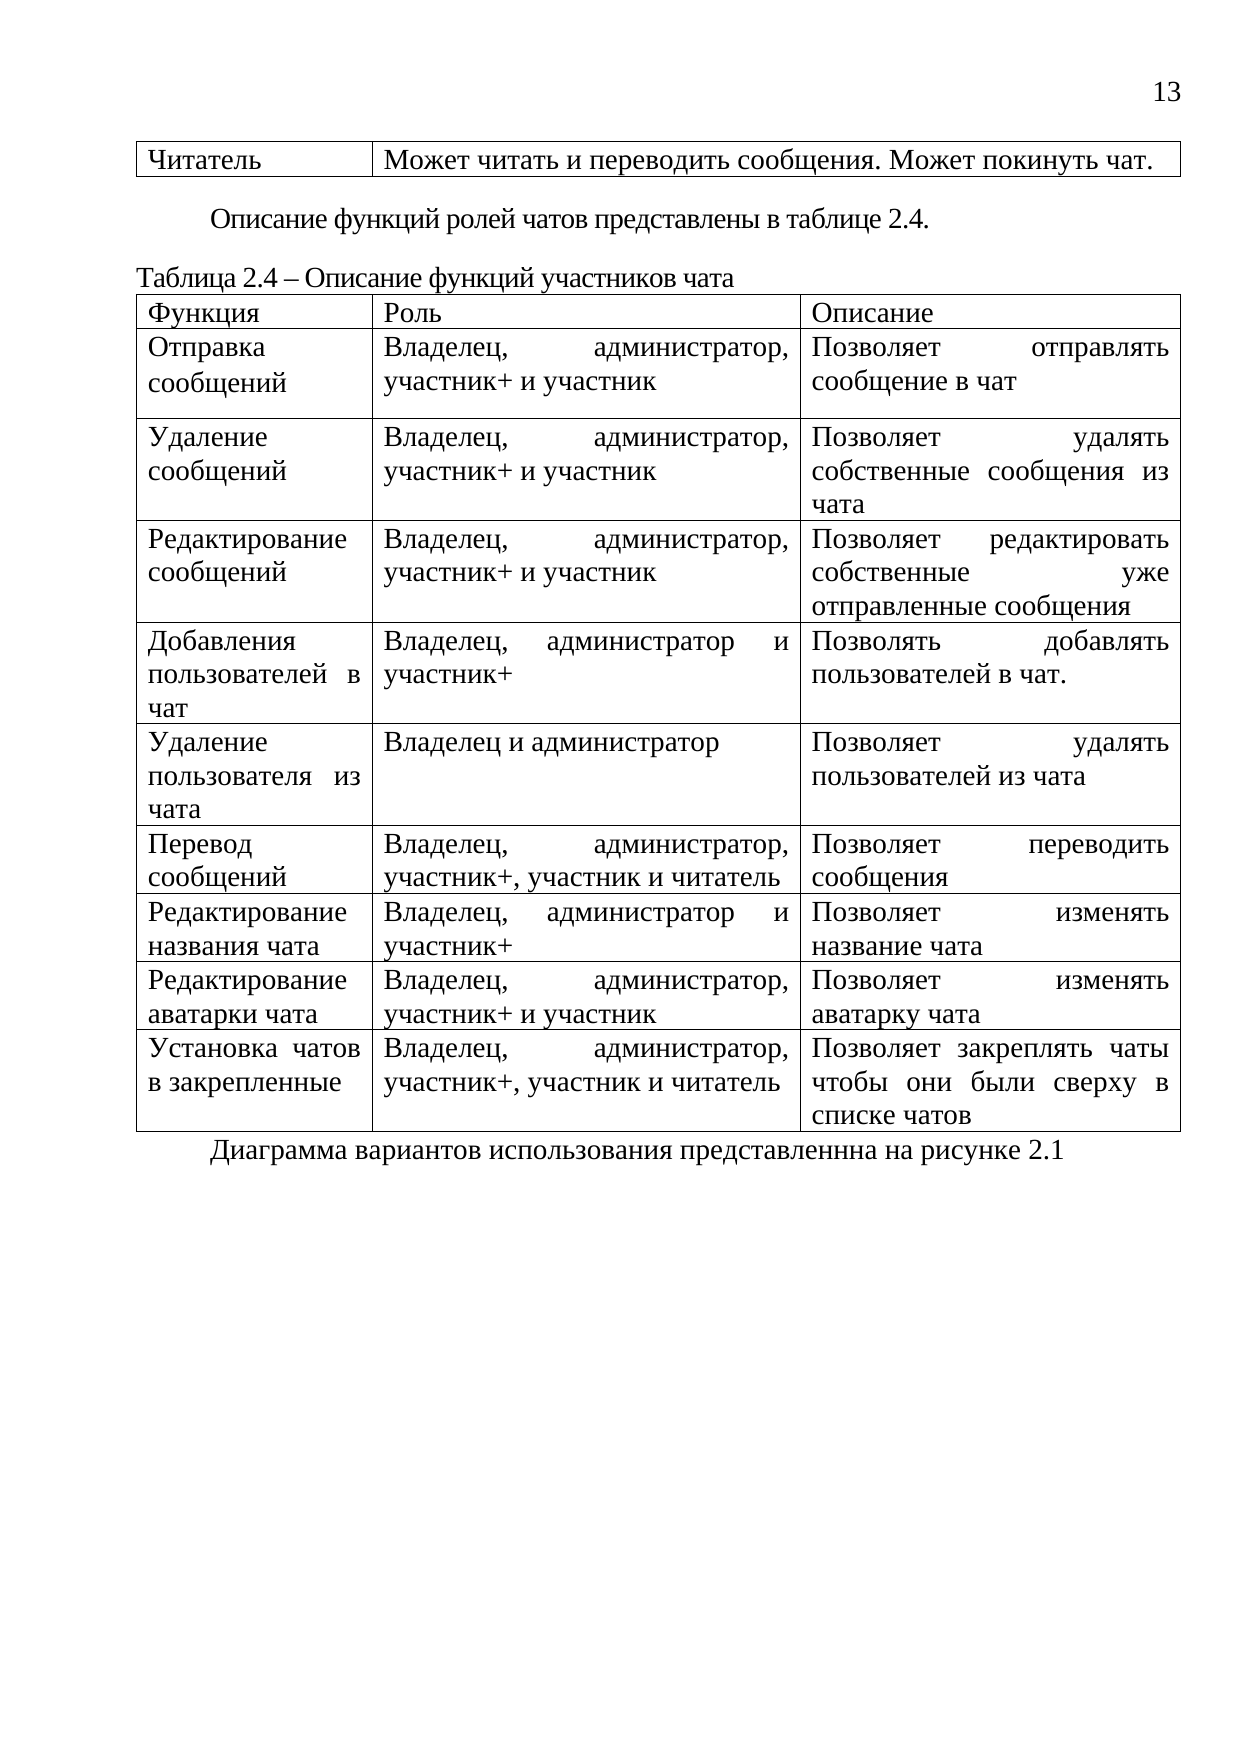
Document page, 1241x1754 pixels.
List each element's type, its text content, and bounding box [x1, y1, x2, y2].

table_cell Позволяет отправлять сообщение в чат [801, 329, 1180, 418]
table_cell Установка чатов в закрепленные [137, 1030, 372, 1131]
table_cell Позволяет редактировать собственные уже отправленные сообщения [801, 521, 1180, 622]
table_cell Удаление пользователя из чата [137, 724, 372, 825]
table_cell Позволять добавлять пользователей в чат. [801, 623, 1180, 723]
table_cell Может читать и переводить сообщения. Может покинуть чат. [373, 142, 1180, 176]
table_cell Владелец, администратор, участник+ и участник [373, 329, 800, 418]
table_cell Отправка сообщений [137, 329, 372, 418]
table_cell Позволяет переводить сообщения [801, 826, 1180, 893]
table_cell Позволяет удалять собственные сообщения из чата [801, 419, 1180, 520]
table_cell Владелец, администратор, участник+ и участник [373, 521, 800, 622]
table_cell Владелец, администратор, участник+ и участник [373, 962, 800, 1029]
table_cell Добавления пользователей в чат [137, 623, 372, 723]
table_cell Удаление сообщений [137, 419, 372, 520]
text Диаграмма вариантов использования представленнна на рисунке 2.1 [136, 1132, 1181, 1166]
text Описание функций ролей чатов представлены в таблице 2.4. [136, 202, 1181, 235]
table_cell Владелец, администратор и участник+ [373, 623, 800, 723]
table_header Роль [373, 295, 800, 328]
table_cell Читатель [137, 142, 372, 176]
table_cell Владелец, администратор и участник+ [373, 894, 800, 961]
table_cell Владелец, администратор, участник+ и участник [373, 419, 800, 520]
table_cell Редактирование сообщений [137, 521, 372, 622]
table_cell Перевод сообщений [137, 826, 372, 893]
table_header Описание [801, 295, 1180, 328]
table_cell Позволяет удалять пользователей из чата [801, 724, 1180, 825]
table_cell Владелец, администратор, участник+, участник и читатель [373, 1030, 800, 1131]
table_header Функция [137, 295, 372, 328]
text Таблица 2.4 – Описание функций участников чата [136, 260, 1181, 294]
table_cell Редактирование аватарки чата [137, 962, 372, 1029]
table_cell Позволяет закреплять чаты чтобы они были сверху в списке чатов [801, 1030, 1180, 1131]
table_cell Позволяет изменять аватарку чата [801, 962, 1180, 1029]
table_cell Владелец и администратор [373, 724, 800, 825]
table_cell Позволяет изменять название чата [801, 894, 1180, 961]
table_cell Владелец, администратор, участник+, участник и читатель [373, 826, 800, 893]
table_cell Редактирование названия чата [137, 894, 372, 961]
